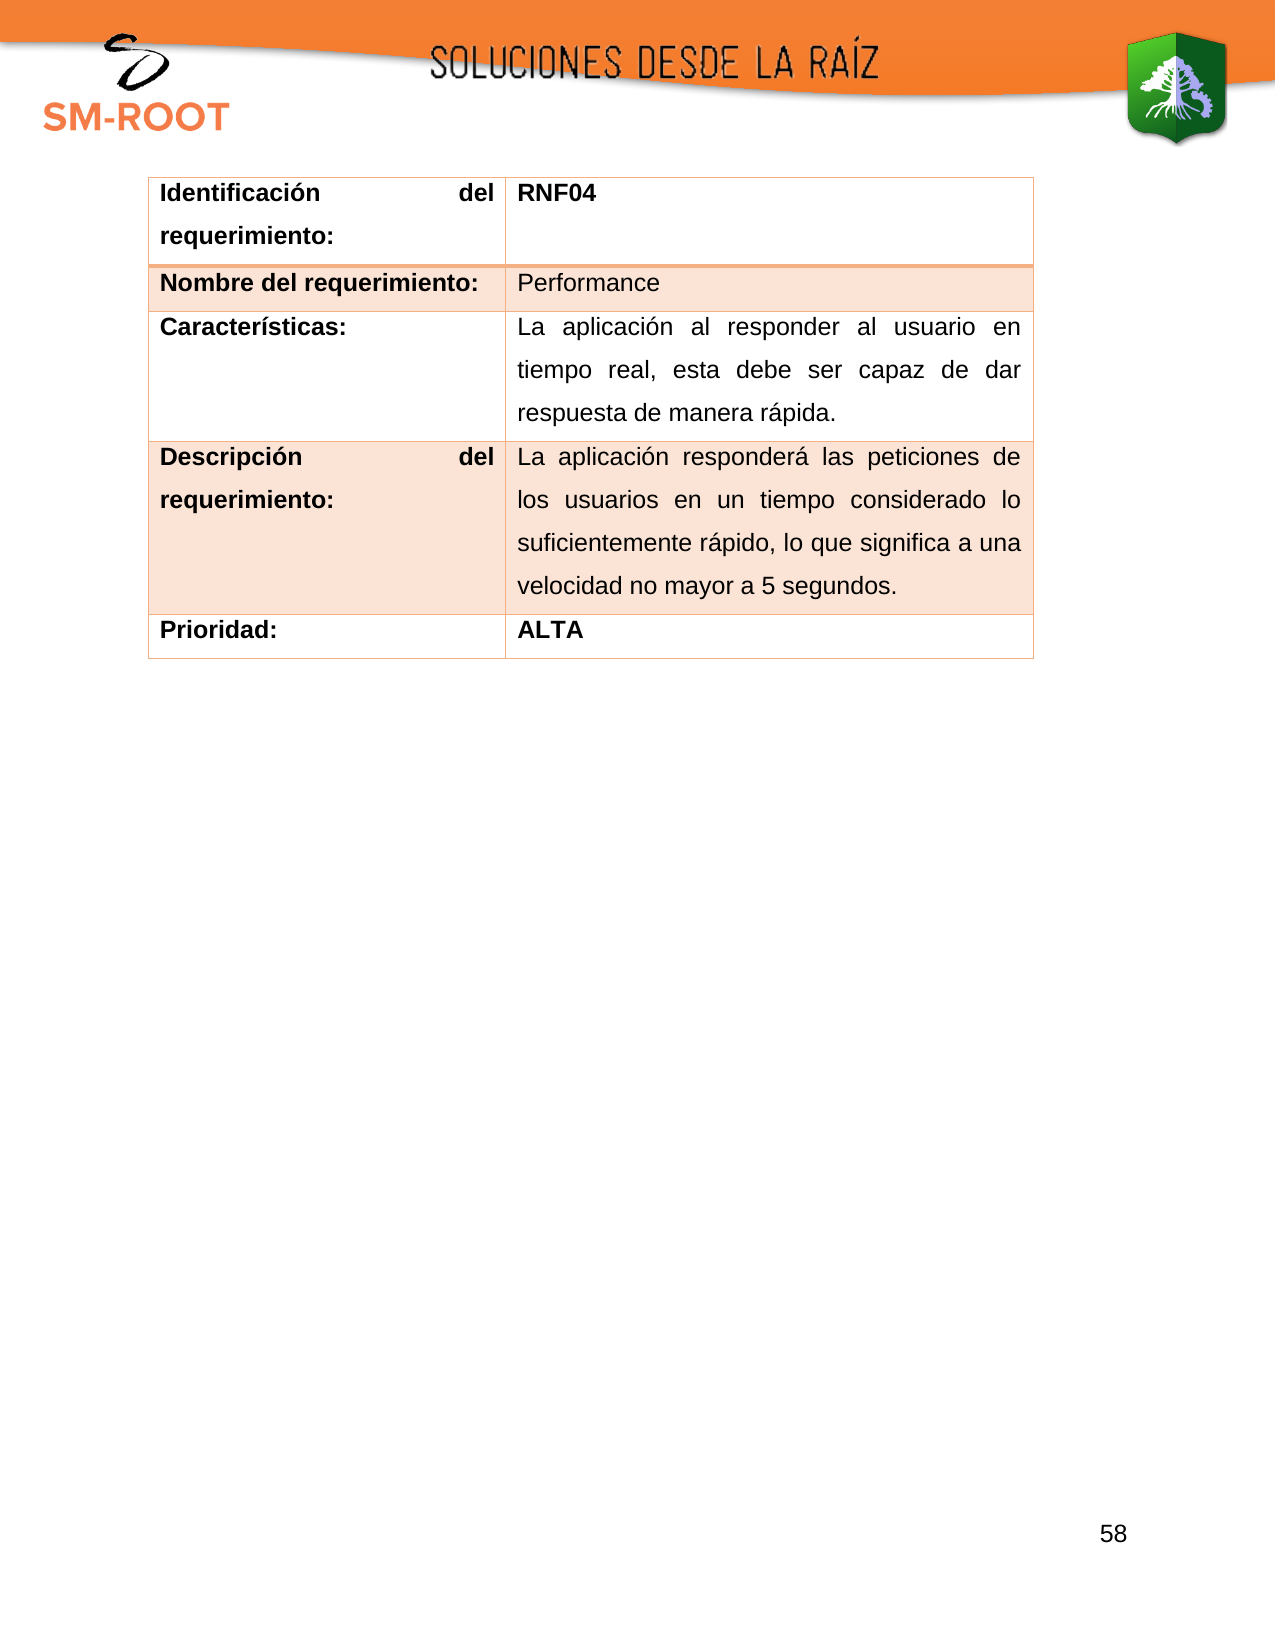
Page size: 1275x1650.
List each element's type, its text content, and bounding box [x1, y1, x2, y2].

table_cell Prioridad: [149, 615, 505, 658]
table_cell Performance [506, 268, 1033, 311]
table_cell Descripción del requerimiento: [149, 442, 505, 614]
picture [1123, 28, 1228, 147]
table_cell ALTA [506, 615, 1033, 658]
table_cell La aplicación responderá las peticiones de los usuarios en un tiempo considerado lo suficientemente rápido, lo que significa a una velocidad no mayor a 5 segundos. [506, 442, 1033, 614]
table_cell Nombre del requerimiento: [149, 268, 505, 311]
table_cell Características: [149, 312, 505, 441]
table_header Identificación del requerimiento: [149, 178, 505, 264]
table_header RNF04 [506, 178, 1033, 264]
picture [41, 31, 231, 141]
table_cell La aplicación al responder al usuario en tiempo real, esta debe ser capaz de dar respuesta de manera rápida. [506, 312, 1033, 441]
